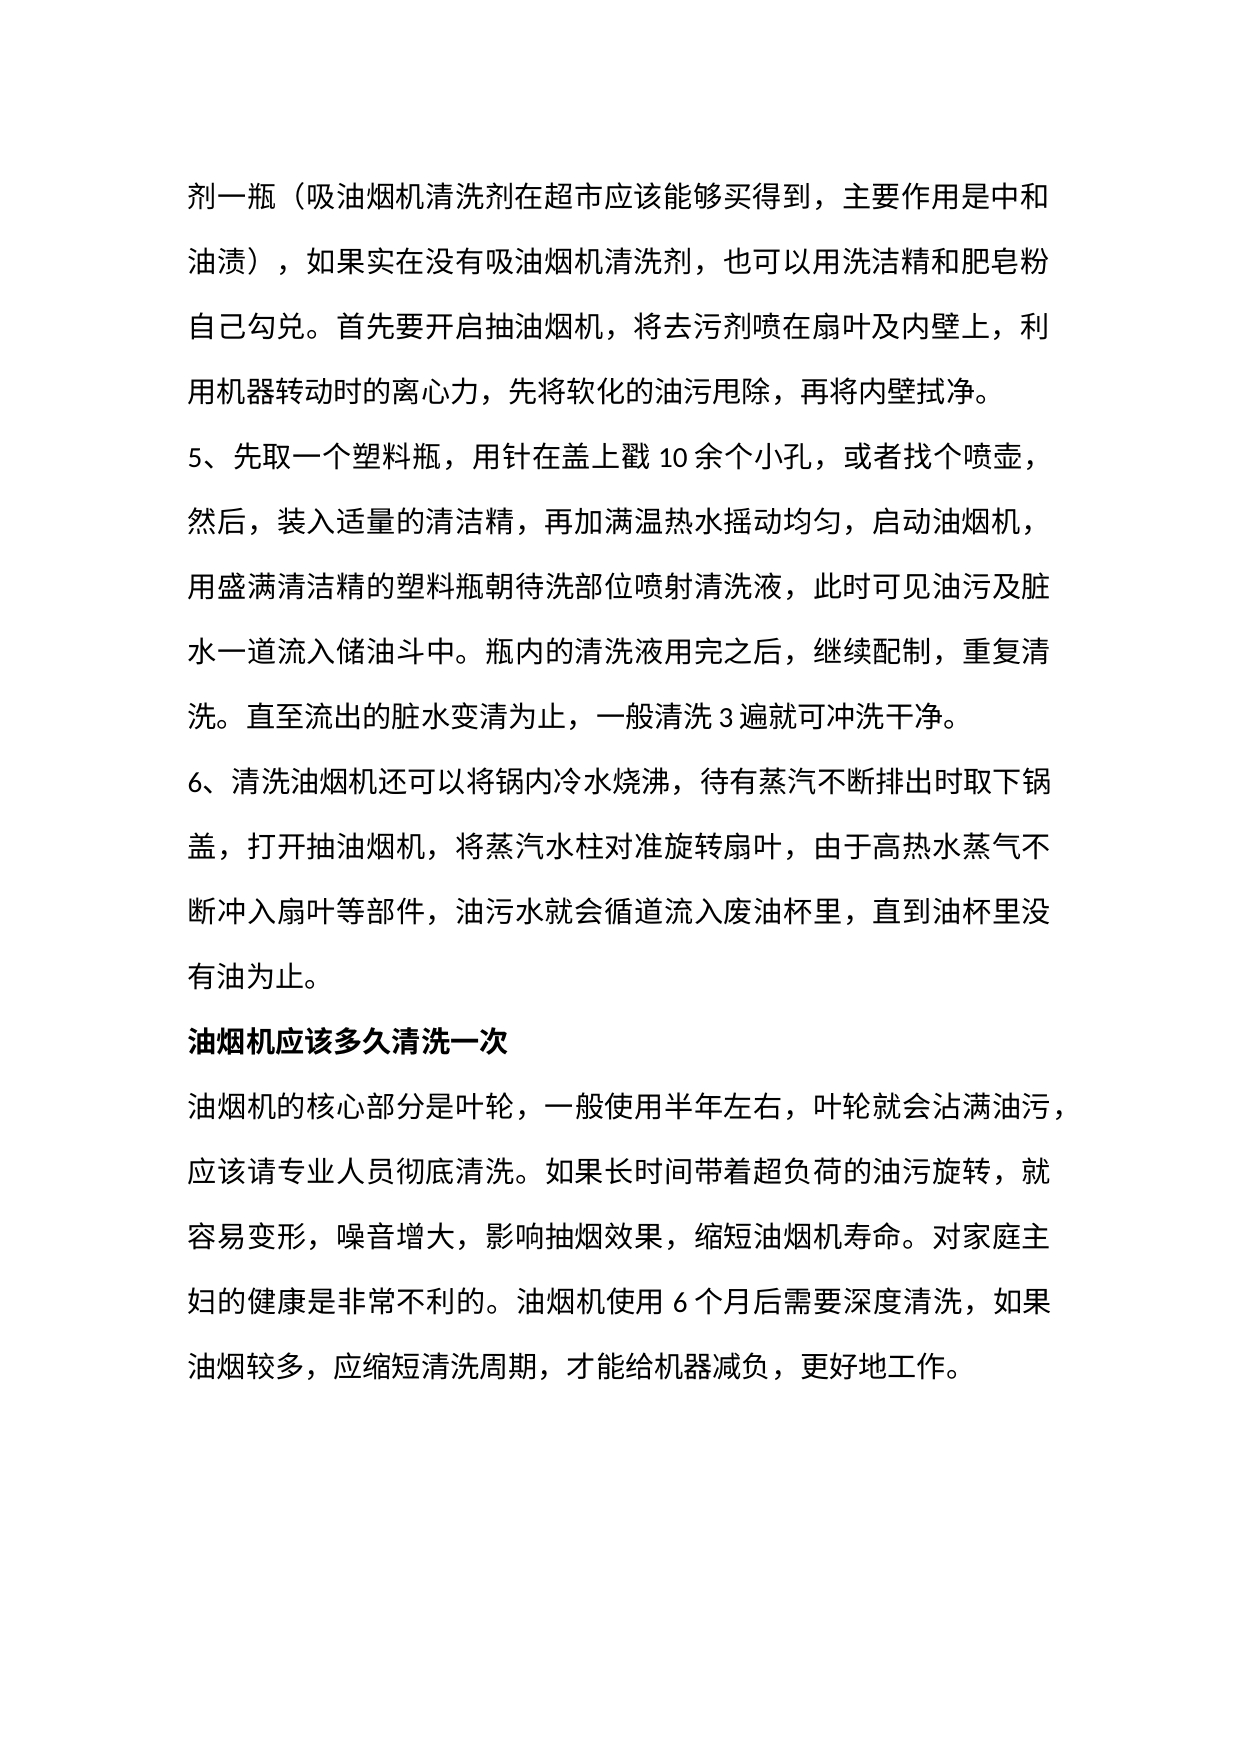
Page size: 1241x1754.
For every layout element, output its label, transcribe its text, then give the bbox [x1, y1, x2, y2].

text 6、清洗油烟机还可以将锅内冷水烧沸，待有蒸汽不断排出时取下锅盖，打开抽油烟机，将蒸汽水柱对准旋转扇叶，由于高热水蒸气不断冲入扇叶等部件，油污水就会循道流入废油杯里，直到油杯里没有油为止。 [187, 747, 1053, 1007]
text 油烟机应该多久清洗一次 [187, 1007, 1053, 1072]
text 油烟机的核心部分是叶轮，一般使用半年左右，叶轮就会沾满油污，应该请专业人员彻底清洗。如果长时间带着超负荷的油污旋转，就容易变形，噪音增大，影响抽烟效果，缩短油烟机寿命。对家庭主妇的健康是非常不利的。油烟机使用6个月后需要深度清洗，如果油烟较多，应缩短清洗周期，才能给机器减负，更好地工作。 [187, 1072, 1053, 1397]
text 5、先取一个塑料瓶，用针在盖上戳10余个小孔，或者找个喷壶，然后，装入适量的清洁精，再加满温热水摇动均匀，启动油烟机，用盛满清洁精的塑料瓶朝待洗部位喷射清洗液，此时可见油污及脏水一道流入储油斗中。瓶内的清洗液用完之后，继续配制，重复清洗。直至流出的脏水变清为止，一般清洗3遍就可冲洗干净。 [187, 422, 1053, 747]
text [187, 162, 1053, 422]
